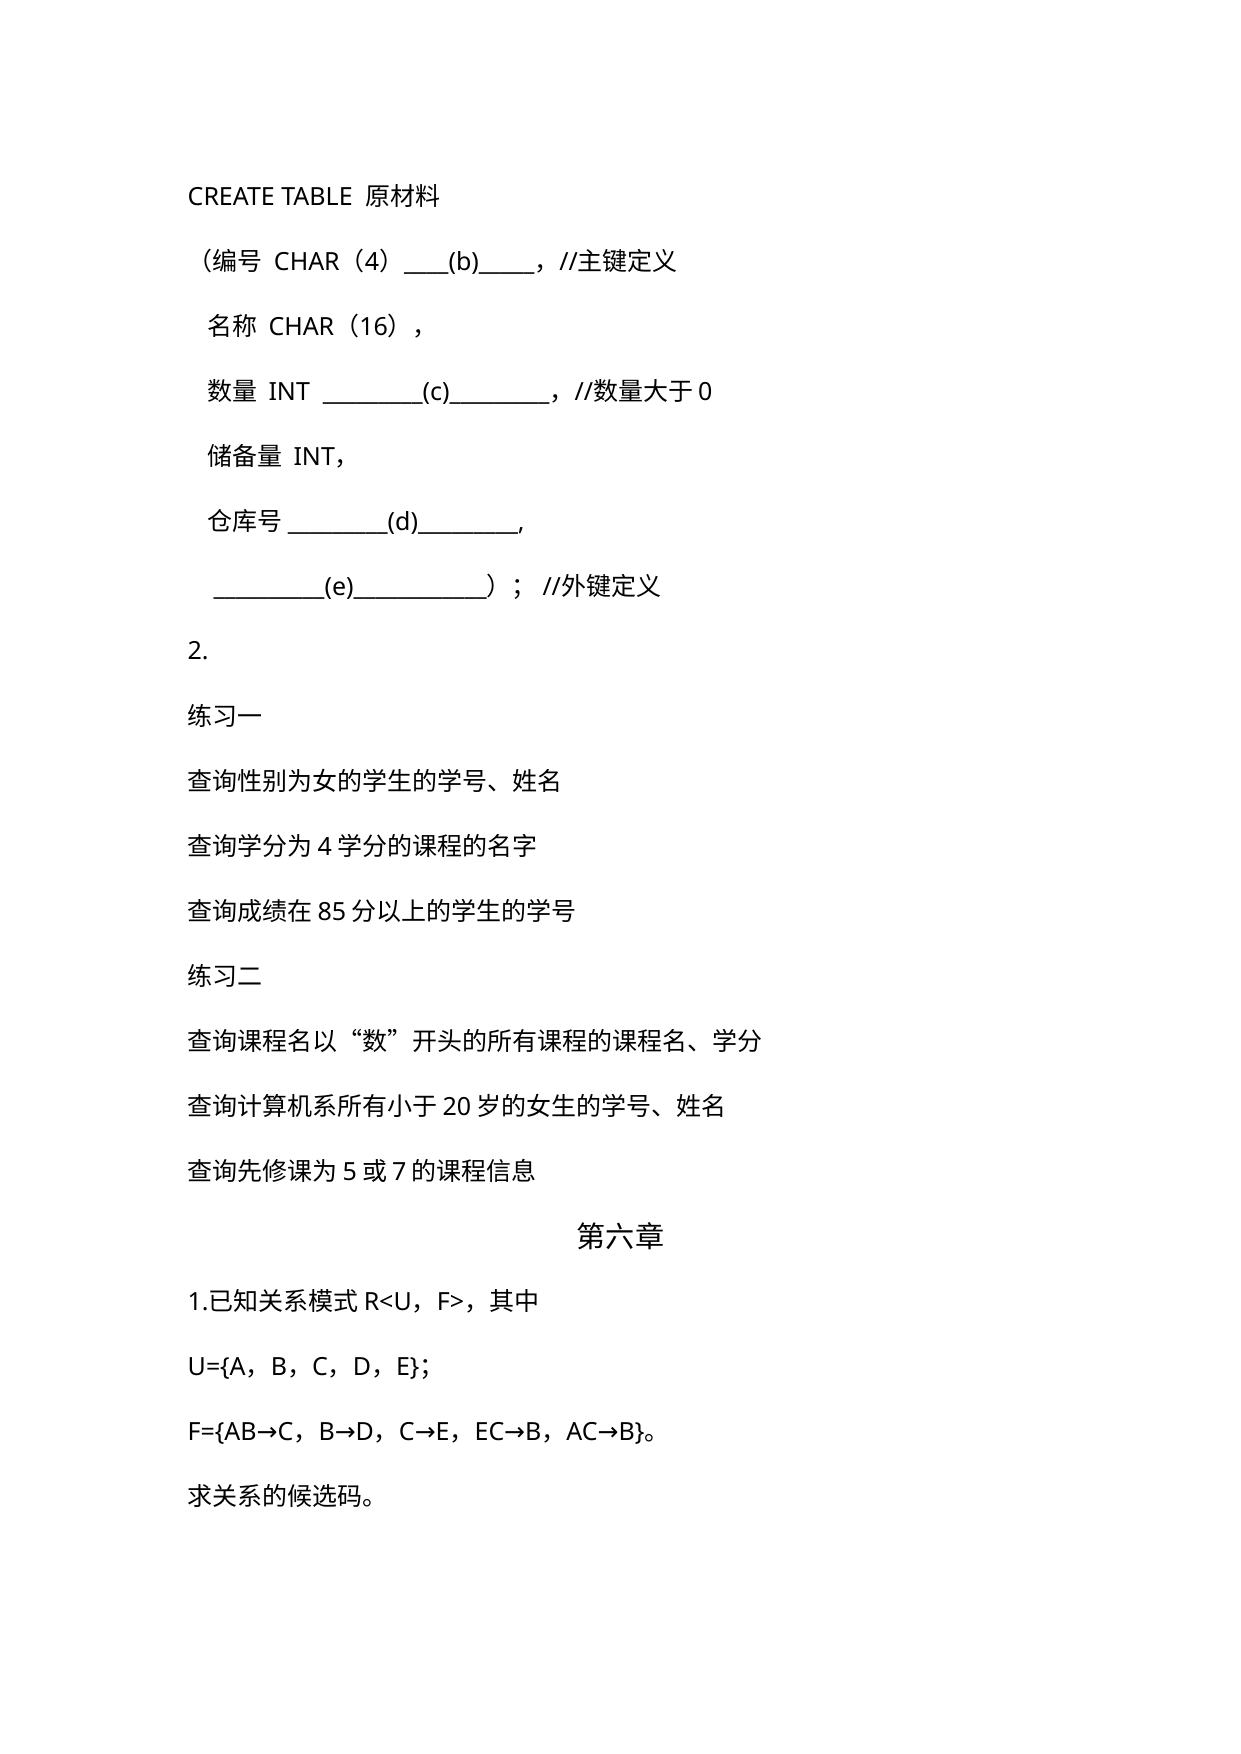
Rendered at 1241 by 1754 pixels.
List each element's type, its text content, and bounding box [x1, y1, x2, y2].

text 练习二 [187, 942, 1053, 1007]
text 查询课程名以“数”开头的所有课程的课程名、学分 [187, 1007, 1053, 1072]
text 第六章 [187, 1202, 1053, 1267]
text 查询性别为女的学生的学号、姓名 [187, 747, 1053, 812]
text 练习一 [187, 682, 1053, 747]
text U={A，B，C，D，E}； [187, 1332, 1053, 1397]
text 求关系的候选码。 [187, 1462, 1053, 1527]
text 查询成绩在85分以上的学生的学号 [187, 877, 1053, 942]
text 1.已知关系模式R<U，F>，其中 [187, 1267, 1053, 1332]
text （编号 CHAR（4）____(b)_____，//主键定义 名称 CHAR（16）， 数量 INT _________(c)_________，//数量大于0 储备量 INT， 仓库号 _________(d)_________, __________(e)____________）； //外键定义 [187, 227, 1053, 617]
text 查询学分为4学分的课程的名字 [187, 812, 1053, 877]
text CREATE TABLE 原材料 [187, 162, 1053, 227]
text 查询计算机系所有小于20岁的女生的学号、姓名 [187, 1072, 1053, 1137]
text 查询先修课为5或7的课程信息 [187, 1137, 1053, 1202]
text F={AB→C，B→D，C→E，EC→B，AC→B}。 [187, 1397, 1053, 1462]
text 2. [187, 617, 1053, 682]
